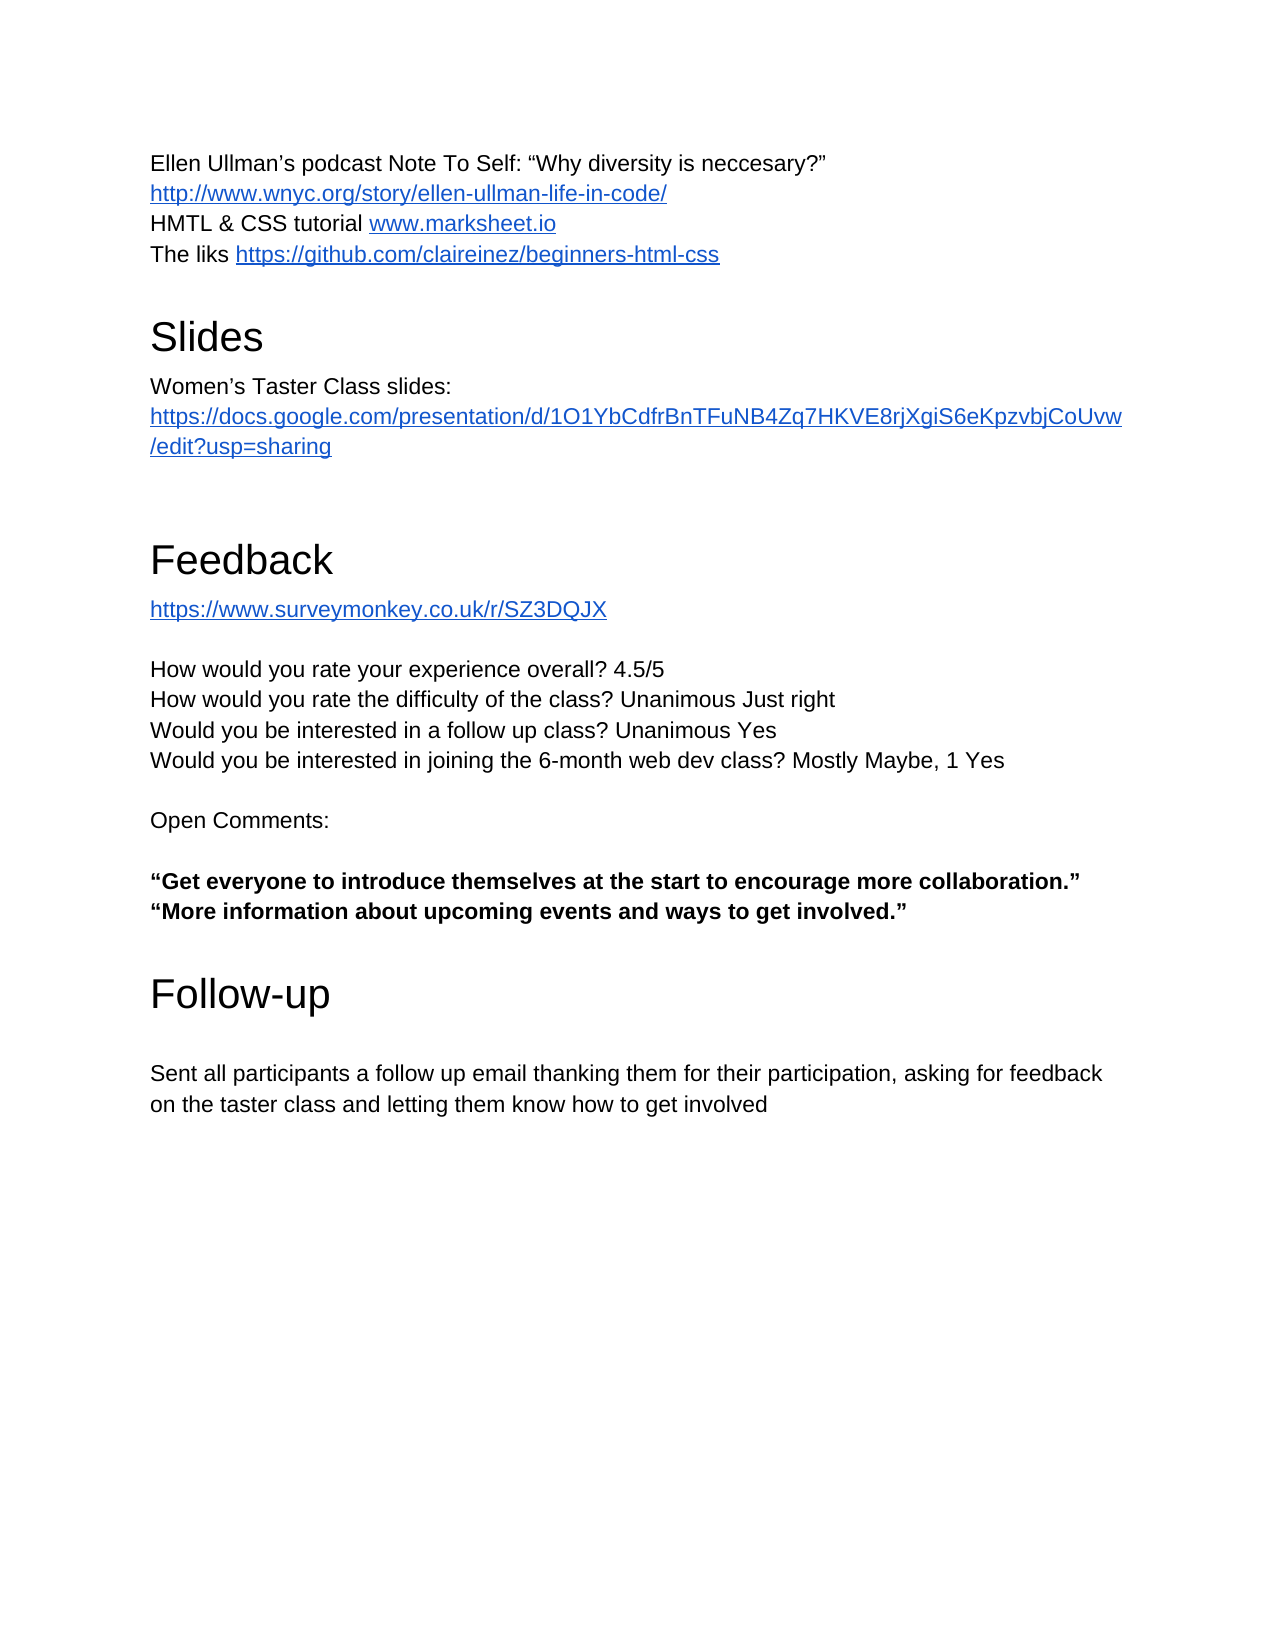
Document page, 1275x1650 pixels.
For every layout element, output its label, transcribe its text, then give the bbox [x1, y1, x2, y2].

text “More information about upcoming events and ways to get involved.” [150, 898, 1125, 924]
text Open Comments: [150, 807, 1125, 834]
text The liks https://github.com/claireinez/beginners-html-css [150, 241, 1125, 267]
subtitle Follow-up [150, 970, 1125, 1018]
text Women’s Taster Class slides: https://docs.google.com/presentation/d/1O1YbCdfrBnTFuNB4Zq7HKVE8rjXgiS6eKpzvbjCoUvw/edit?usp=sharing [150, 373, 1125, 460]
text Ellen Ullman’s podcast Note To Self: “Why diversity is neccesary?” http://www.wnyc.org/story/ellen-ullman-life-in-code/ [150, 150, 1125, 207]
subtitle Feedback [150, 535, 1125, 583]
text https://www.surveymonkey.co.uk/r/SZ3DQJX [150, 596, 1125, 622]
text Would you be interested in a follow up class? Unanimous Yes [150, 717, 1125, 743]
text Sent all participants a follow up email thanking them for their participation, asking for feedback on the taster class and letting them know how to get involved [150, 1060, 1125, 1117]
text How would you rate your experience overall? 4.5/5 [150, 656, 1125, 683]
text “Get everyone to introduce themselves at the start to encourage more collaboration.” [150, 868, 1125, 894]
subtitle Slides [150, 312, 1125, 360]
text Would you be interested in joining the 6-month web dev class? Mostly Maybe, 1 Yes [150, 747, 1125, 773]
text HMTL & CSS tutorial www.marksheet.io [150, 210, 1125, 237]
text How would you rate the difficulty of the class? Unanimous Just right [150, 686, 1125, 713]
